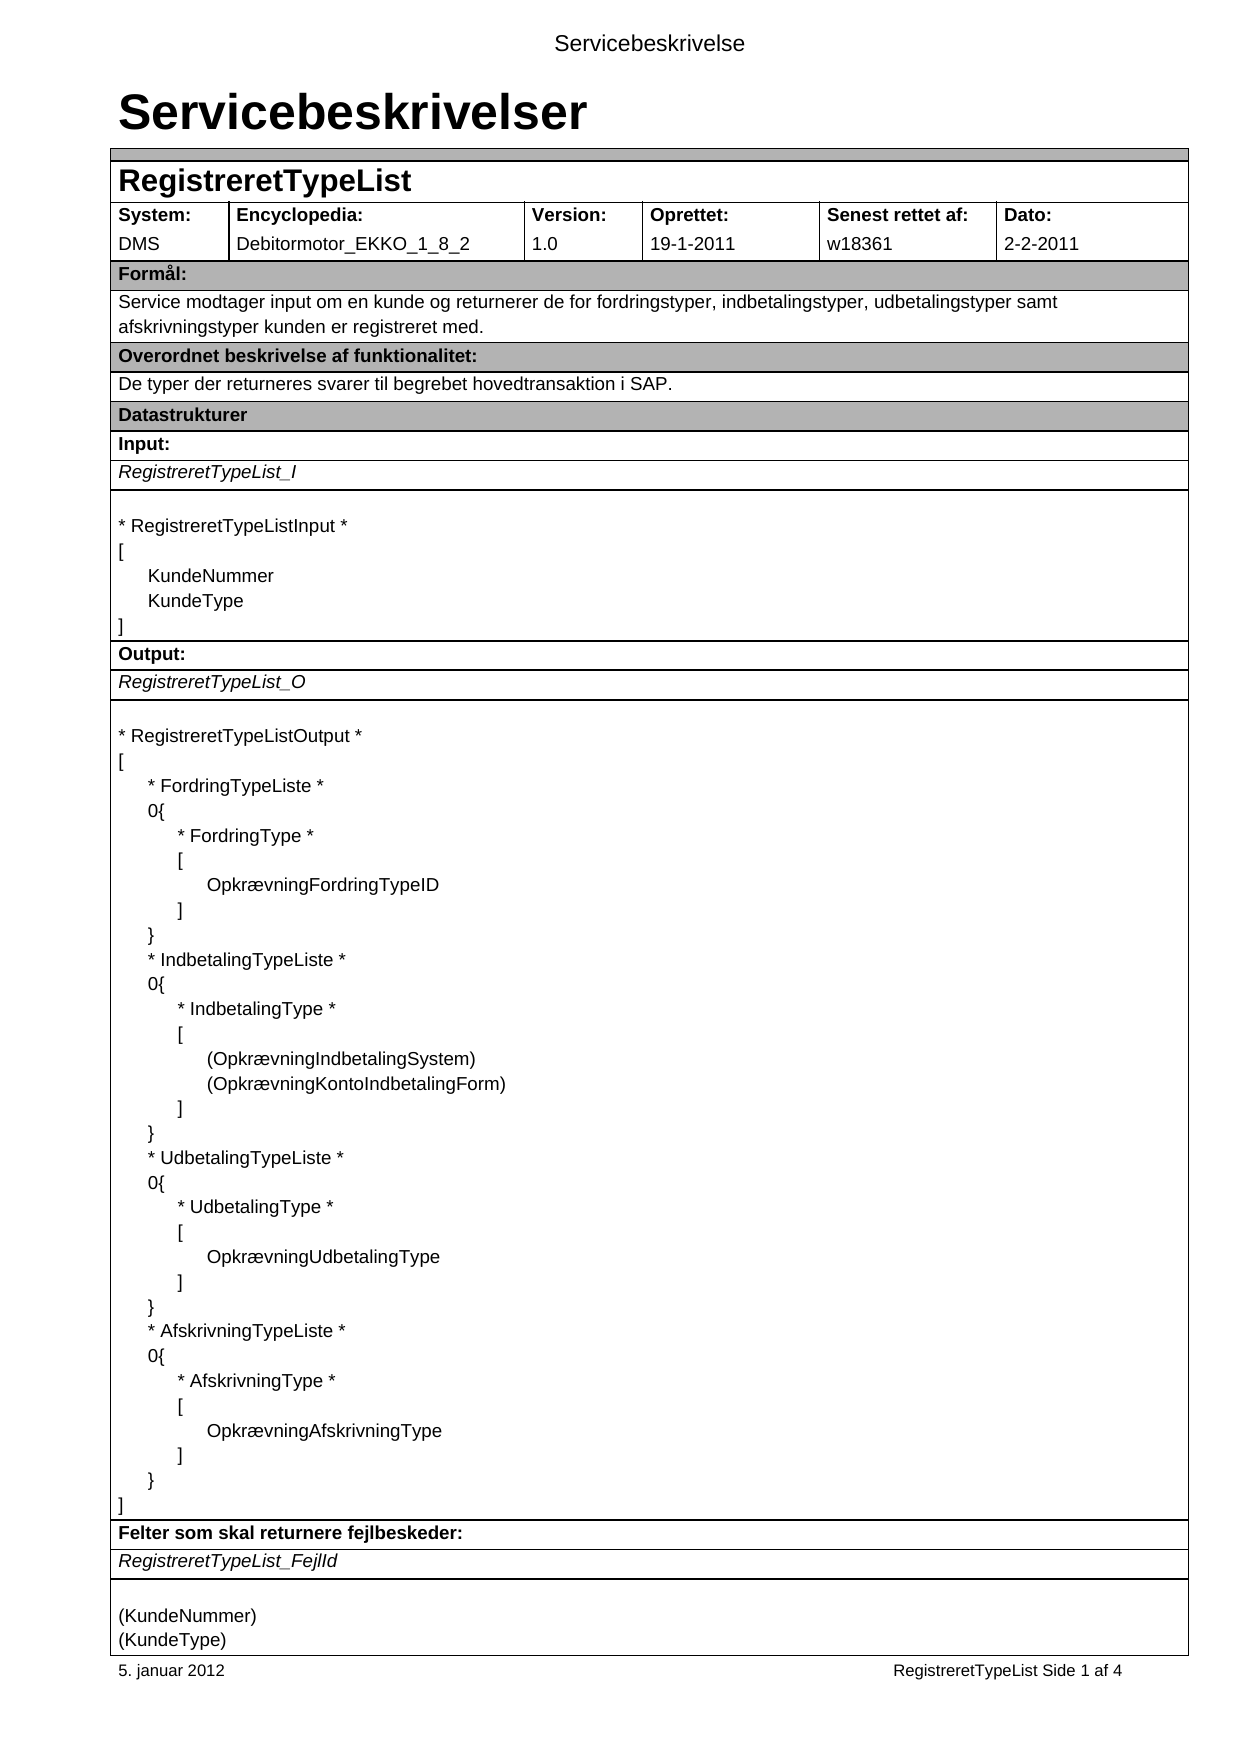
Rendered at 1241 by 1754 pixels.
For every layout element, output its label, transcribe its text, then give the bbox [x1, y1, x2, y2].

table_cell Input: [111, 432, 1188, 459]
table_cell Oprettet: [643, 203, 819, 231]
table_cell Service modtager input om en kunde og returnerer de for fordringstyper, indbetalingstyper, udbetalingstyper samt afskrivningstyper kunden er registreret med. [111, 291, 1188, 342]
table_cell Encyclopedia: [230, 203, 524, 231]
table_cell Debitormotor_EKKO_1_8_2 [230, 231, 524, 260]
text Servicebeskrivelser [118, 82, 1181, 140]
table_cell 2-2-2011 [997, 231, 1188, 260]
table_cell Datastrukturer [111, 402, 1188, 430]
table_header [111, 149, 1188, 160]
table_cell 19-1-2011 [643, 231, 819, 260]
table_cell De typer der returneres svarer til begrebet hovedtransaktion i SAP. [111, 373, 1188, 401]
table_cell Version: [525, 203, 642, 231]
table_cell DMS [111, 231, 228, 260]
table_cell Overordnet beskrivelse af funktionalitet: [111, 343, 1188, 371]
table_cell * RegistreretTypeListInput * [ KundeNummer KundeType ] [111, 491, 1188, 640]
table_cell RegistreretTypeList_FejlId [111, 1550, 1188, 1578]
table_cell Dato: [997, 203, 1188, 231]
table_cell (KundeNummer) (KundeType) [111, 1580, 1188, 1655]
table_cell Senest rettet af: [820, 203, 996, 231]
table_cell RegistreretTypeList_I [111, 461, 1188, 489]
table_cell 1.0 [525, 231, 642, 260]
table_cell w18361 [820, 231, 996, 260]
table_cell Output: [111, 642, 1188, 669]
table_cell Felter som skal returnere fejlbeskeder: [111, 1521, 1188, 1549]
table_cell System: [111, 203, 228, 231]
table_cell Formål: [111, 262, 1188, 290]
table_cell RegistreretTypeList [111, 162, 1188, 201]
table_cell * RegistreretTypeListOutput * [ * FordringTypeListe * 0{ * FordringType * [ OpkrævningFordringTypeID ] } * IndbetalingTypeListe * 0{ * IndbetalingType * [ (OpkrævningIndbetalingSystem) (OpkrævningKontoIndbetalingForm) ] } * UdbetalingTypeListe * 0{ * UdbetalingType * [ OpkrævningUdbetalingType ] } * AfskrivningTypeListe * 0{ * AfskrivningType * [ OpkrævningAfskrivningType ] } ] [111, 701, 1188, 1519]
table_cell RegistreretTypeList_O [111, 671, 1188, 699]
